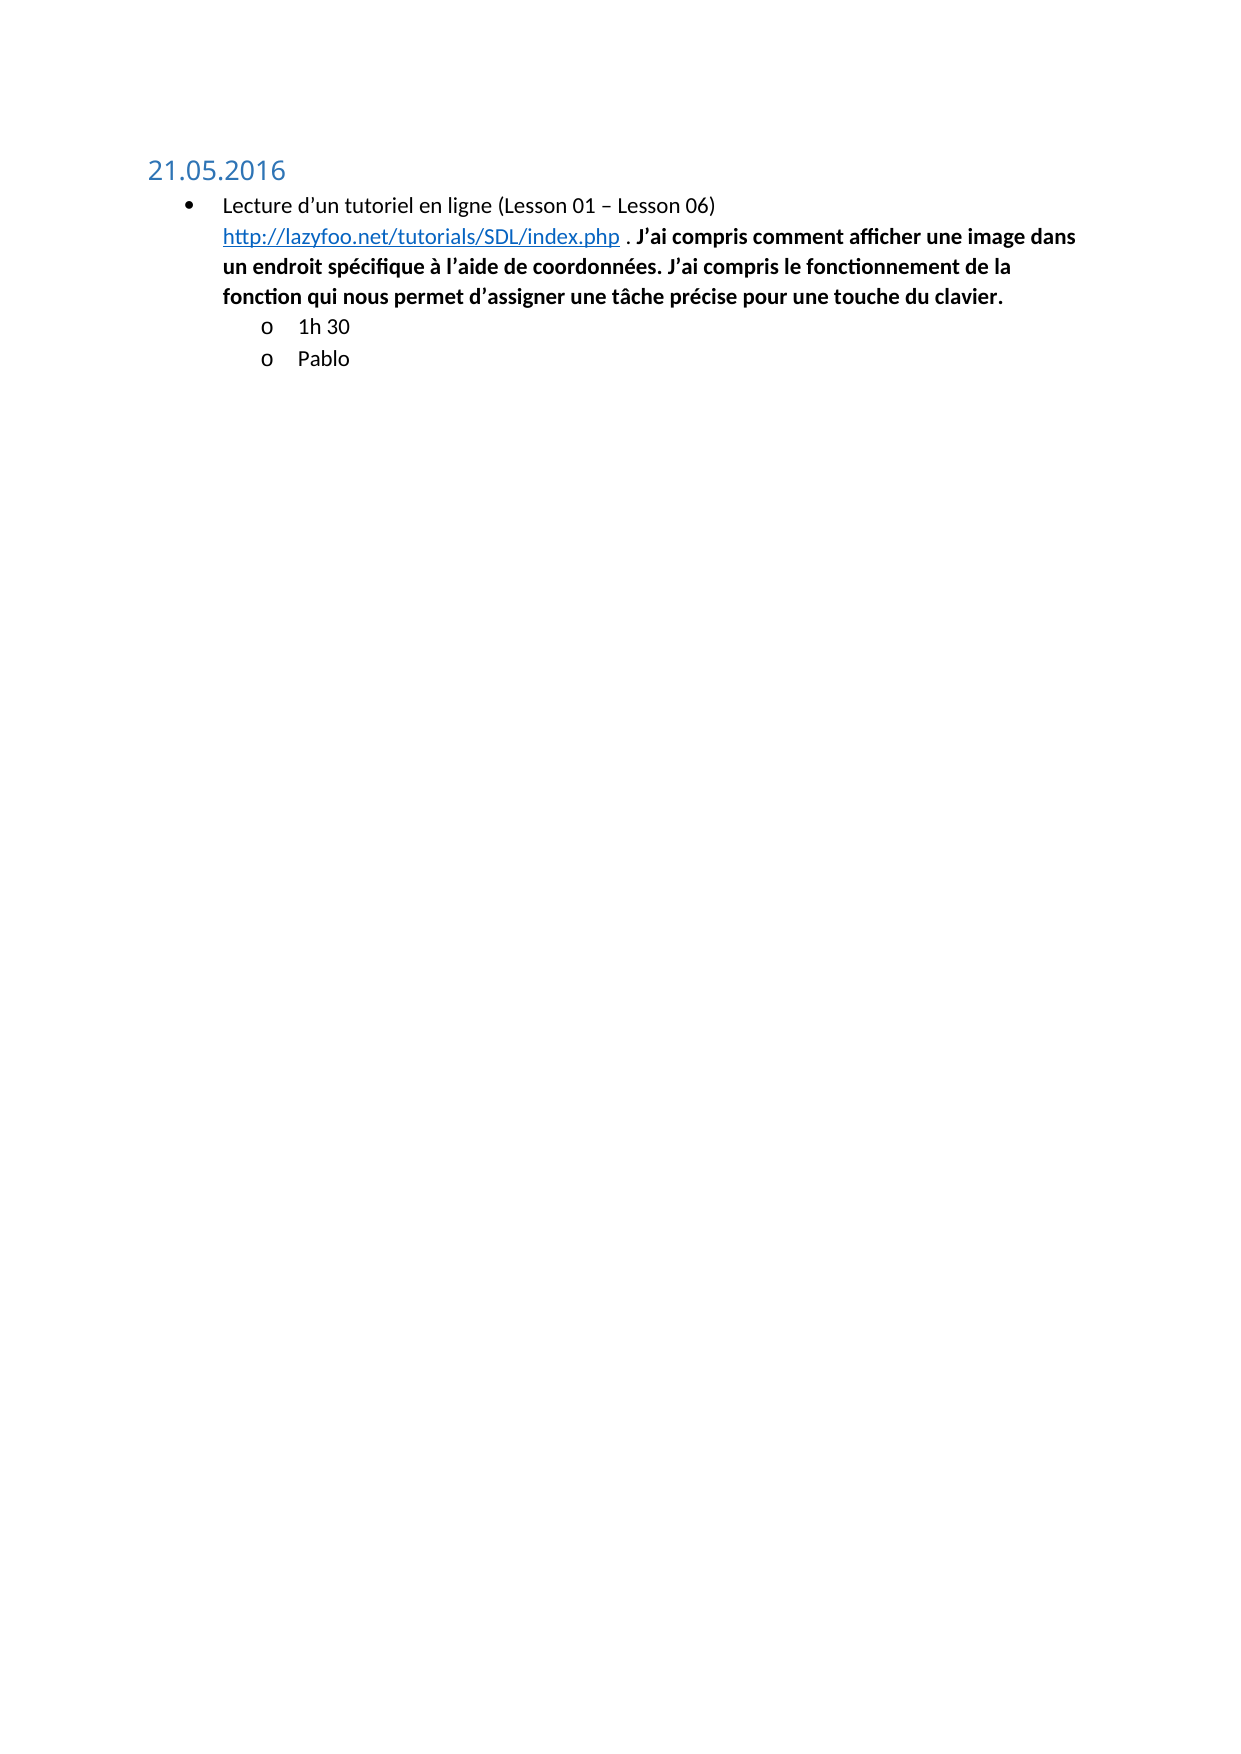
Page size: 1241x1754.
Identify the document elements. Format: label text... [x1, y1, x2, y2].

list Lecture d’un tutoriel en ligne (Lesson 01 – Lesson 06) [185, 192, 1093, 219]
list Pablo [260, 344, 1093, 373]
subtitle 21.05.2016 [148, 152, 1093, 189]
list http://lazyfoo.net/tutorials/SDL/index.php . J’ai compris comment afficher une image dans un endroit spécifique à l’aide de coordonnées. J’ai compris le fonctionnement de la fonction qui nous permet d’assigner une tâche précise pour une touche du clavier. [223, 222, 1093, 310]
list 1h 30 [260, 312, 1093, 342]
